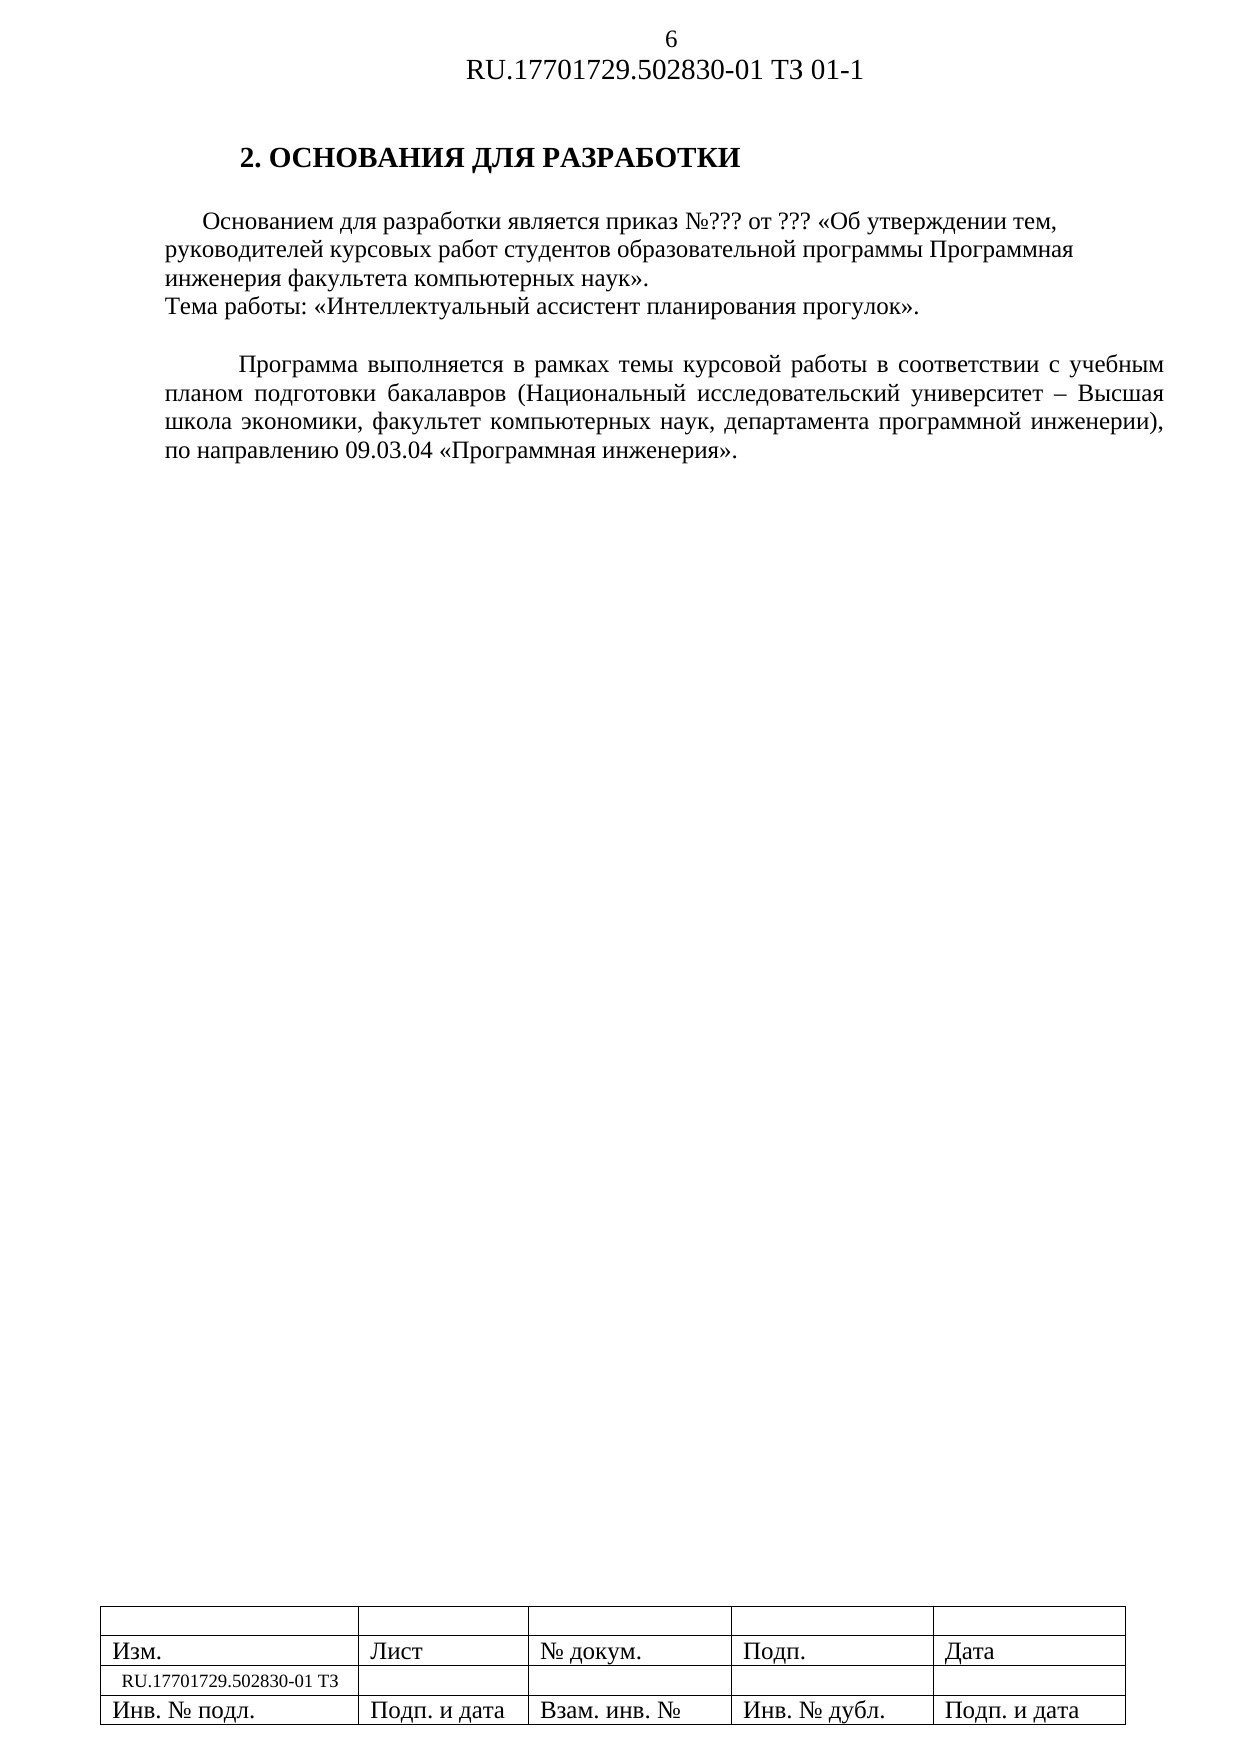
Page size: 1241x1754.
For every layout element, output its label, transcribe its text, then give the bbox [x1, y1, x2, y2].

subtitle 2. ОСНОВАНИЯ ДЛЯ РАЗРАБОТКИ [239, 140, 1165, 173]
text Основанием для разработки является приказ №??? от ??? «Об утверждении тем, руководителей курсовых работ студентов образовательной программы Программная инженерия факультета компьютерных наук». [164, 207, 1153, 292]
text Программа выполняется в рамках темы курсовой работы в соответствии с учебным планом подготовки бакалавров (Национальный исследовательский университет – Высшая школа экономики, факультет компьютерных наук, департамента программной инженерии), по направлению 09.03.04 «Программная инженерия». [164, 349, 1165, 464]
text Тема работы: «Интеллектуальный ассистент планирования прогулок». [164, 292, 1153, 320]
